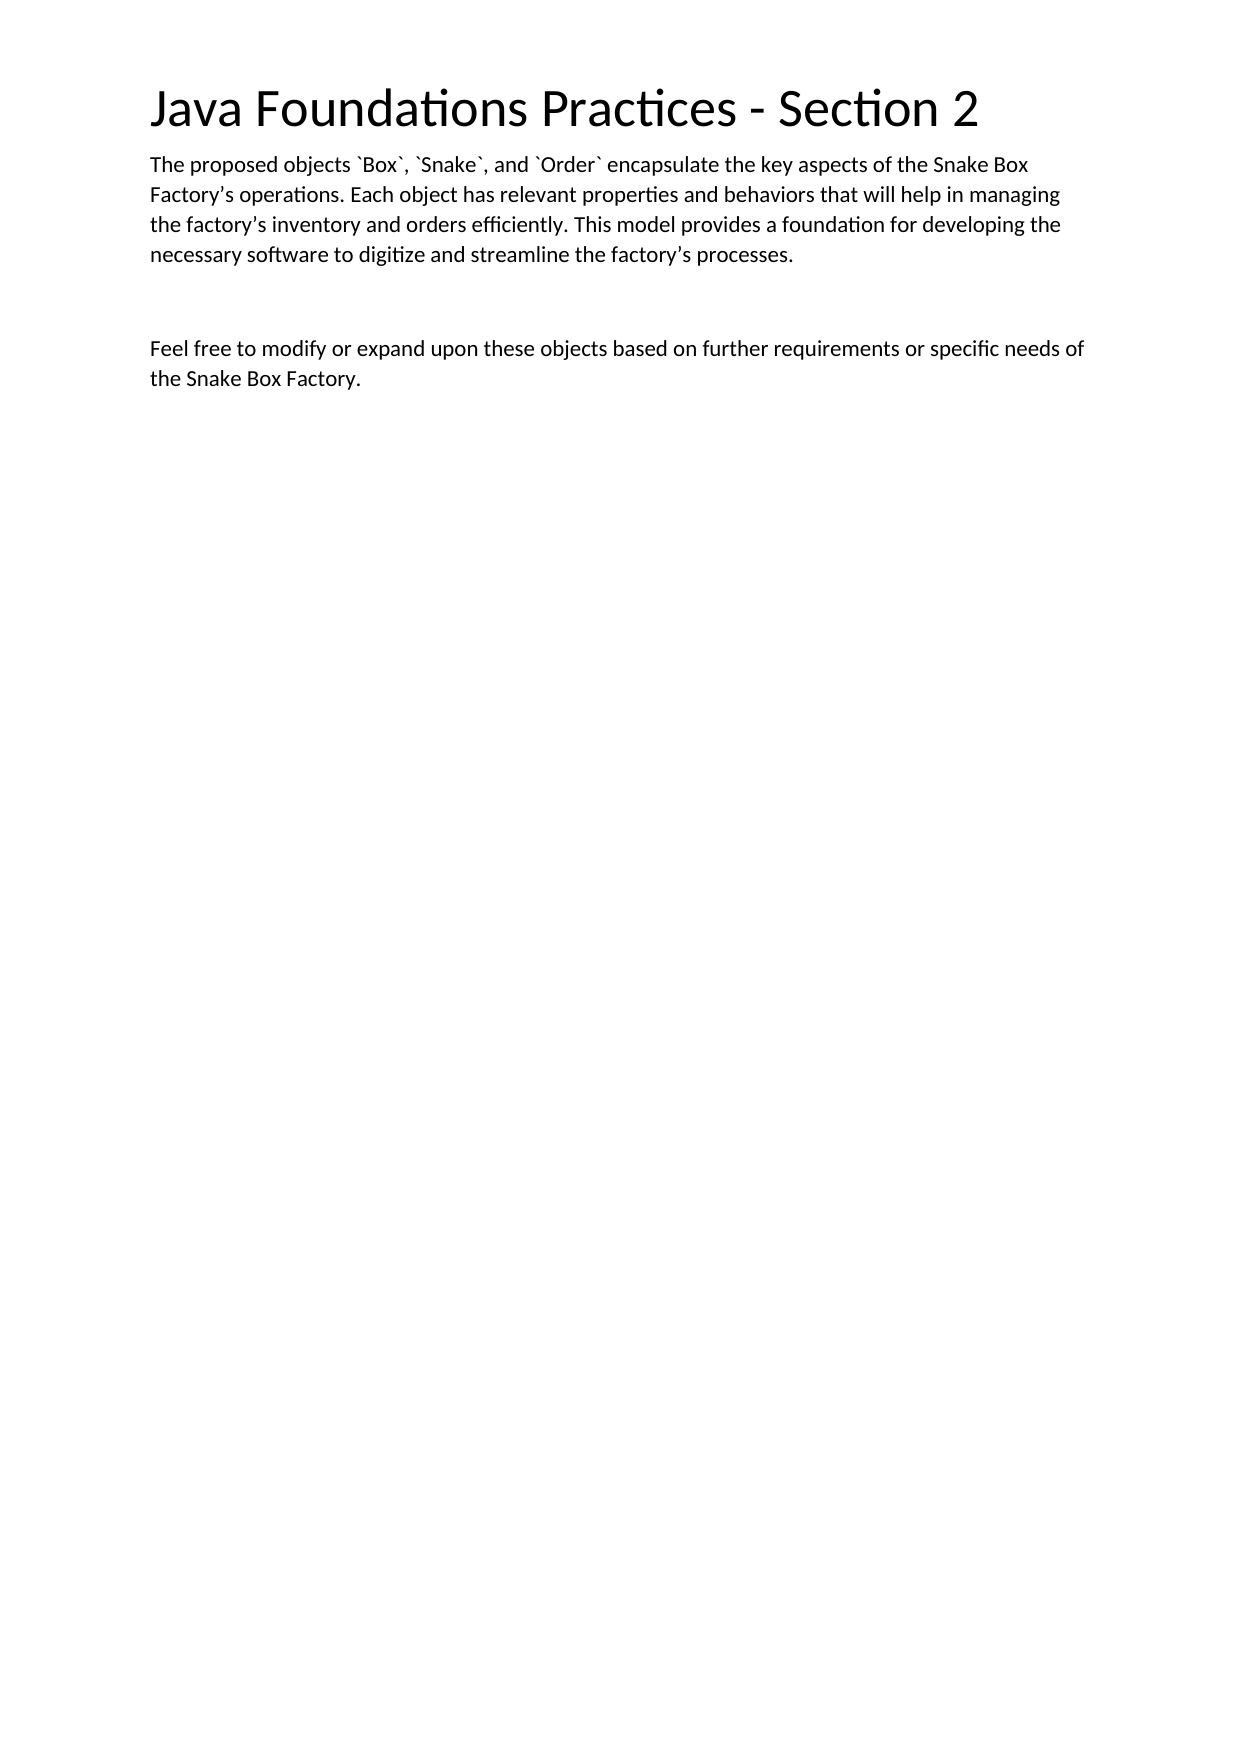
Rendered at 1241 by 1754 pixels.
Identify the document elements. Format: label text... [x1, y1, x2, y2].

text The proposed objects `Box`, `Snake`, and `Order` encapsulate the key aspects of the Snake Box Factory’s operations. Each object has relevant properties and behaviors that will help in managing the factory’s inventory and orders efficiently. This model provides a foundation for developing the necessary software to digitize and streamline the factory’s processes. [150, 150, 1090, 269]
text Feel free to modify or expand upon these objects based on further requirements or specific needs of the Snake Box Factory. [150, 334, 1090, 393]
